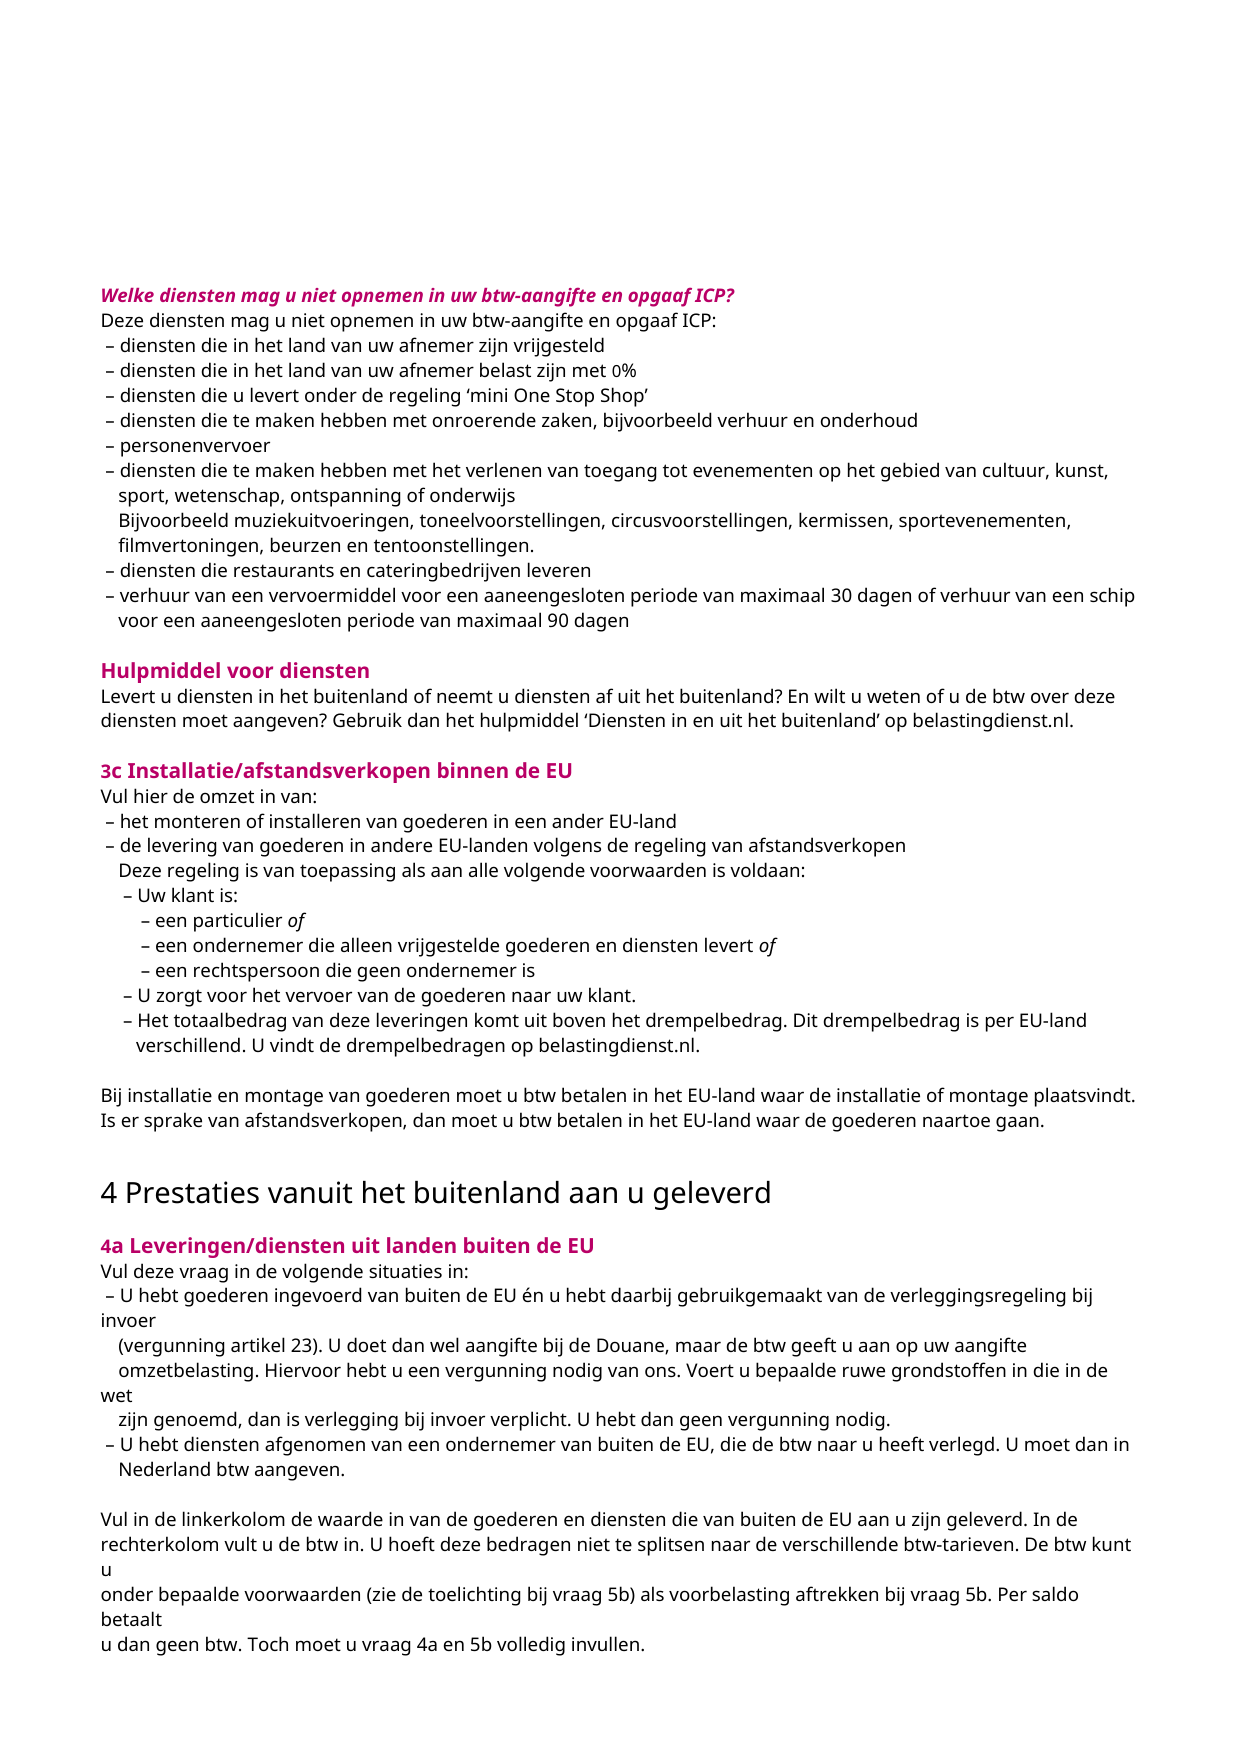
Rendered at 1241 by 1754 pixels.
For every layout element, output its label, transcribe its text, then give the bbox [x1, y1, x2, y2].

text – U zorgt voor het vervoer van de goederen naar uw klant. – Het totaalbedrag van deze leveringen komt uit boven het drempelbedrag. Dit drempelbedrag is per EU-land verschillend. U vindt de drempelbedragen op belastingdienst.nl. [118, 982, 1125, 1057]
text 4a Leveringen/diensten uit landen buiten de EU Vul deze vraag in de volgende situaties in: – U hebt goederen ingevoerd van buiten de EU én u hebt daarbij gebruikgemaakt van de verleggingsregeling bij invoer (vergunning artikel 23). U doet dan wel aangifte bij de Douane, maar de btw geeft u aan op uw aangifte omzetbelasting. Hiervoor hebt u een vergunning nodig van ons. Voert u bepaalde ruwe grondstoffen in die in de wet zijn genoemd, dan is verlegging bij invoer verplicht. U hebt dan geen vergunning nodig. – U hebt diensten afgenomen van een ondernemer van buiten de EU, die de btw naar u heeft verlegd. U moet dan in Nederland btw aangeven. [100, 1233, 1143, 1481]
text – een particulier of – een ondernemer die alleen vrijgestelde goederen en diensten levert of – een rechtspersoon die geen ondernemer is [136, 907, 1108, 982]
text Hulpmiddel voor diensten Levert u diensten in het buitenland of neemt u diensten af uit het buitenland? En wilt u weten of u de btw over deze diensten moet aangeven? Gebruik dan het hulpmiddel ‘Diensten in en uit het buitenland’ op belastingdienst.nl. [100, 659, 1143, 733]
text 4 Prestaties vanuit het buitenland aan u geleverd [100, 1176, 1143, 1211]
text Welke diensten mag u niet opnemen in uw btw-aangifte en opgaaf ICP? Deze diensten mag u niet opnemen in uw btw-aangifte en opgaaf ICP: – diensten die in het land van uw afnemer zijn vrijgesteld – diensten die in het land van uw afnemer belast zijn met 0% – diensten die u levert onder de regeling ‘mini One Stop Shop’ – diensten die te maken hebben met onroerende zaken, bijvoorbeeld verhuur en onderhoud – personenvervoer – diensten die te maken hebben met het verlenen van toegang tot evenementen op het gebied van cultuur, kunst, sport, wetenschap, ontspanning of onderwijs Bijvoorbeeld muziekuitvoeringen, toneelvoorstellingen, circusvoorstellingen, kermissen, sportevenementen, filmvertoningen, beurzen en tentoonstellingen. – diensten die restaurants en cateringbedrijven leveren – verhuur van een vervoermiddel voor een aaneengesloten periode van maximaal 30 dagen of verhuur van een schip voor een aaneengesloten periode van maximaal 90 dagen [100, 283, 1143, 633]
text Bij installatie en montage van goederen moet u btw betalen in het EU-land waar de installatie of montage plaatsvindt. Is er sprake van afstandsverkopen, dan moet u btw betalen in het EU-land waar de goederen naartoe gaan. [100, 1082, 1143, 1132]
text 3c Installatie/afstandsverkopen binnen de EU Vul hier de omzet in van: – het monteren of installeren van goederen in een ander EU-land – de levering van goederen in andere EU-landen volgens de regeling van afstandsverkopen Deze regeling is van toepassing als aan alle volgende voorwaarden is voldaan: – Uw klant is: [100, 759, 1143, 907]
text Vul in de linkerkolom de waarde in van de goederen en diensten die van buiten de EU aan u zijn geleverd. In de rechterkolom vult u de btw in. U hoeft deze bedragen niet te splitsen naar de verschillende btw-tarieven. De btw kunt u onder bepaalde voorwaarden (zie de toelichting bij vraag 5b) als voorbelasting aftrekken bij vraag 5b. Per saldo betaalt u dan geen btw. Toch moet u vraag 4a en 5b volledig invullen. [100, 1506, 1143, 1656]
